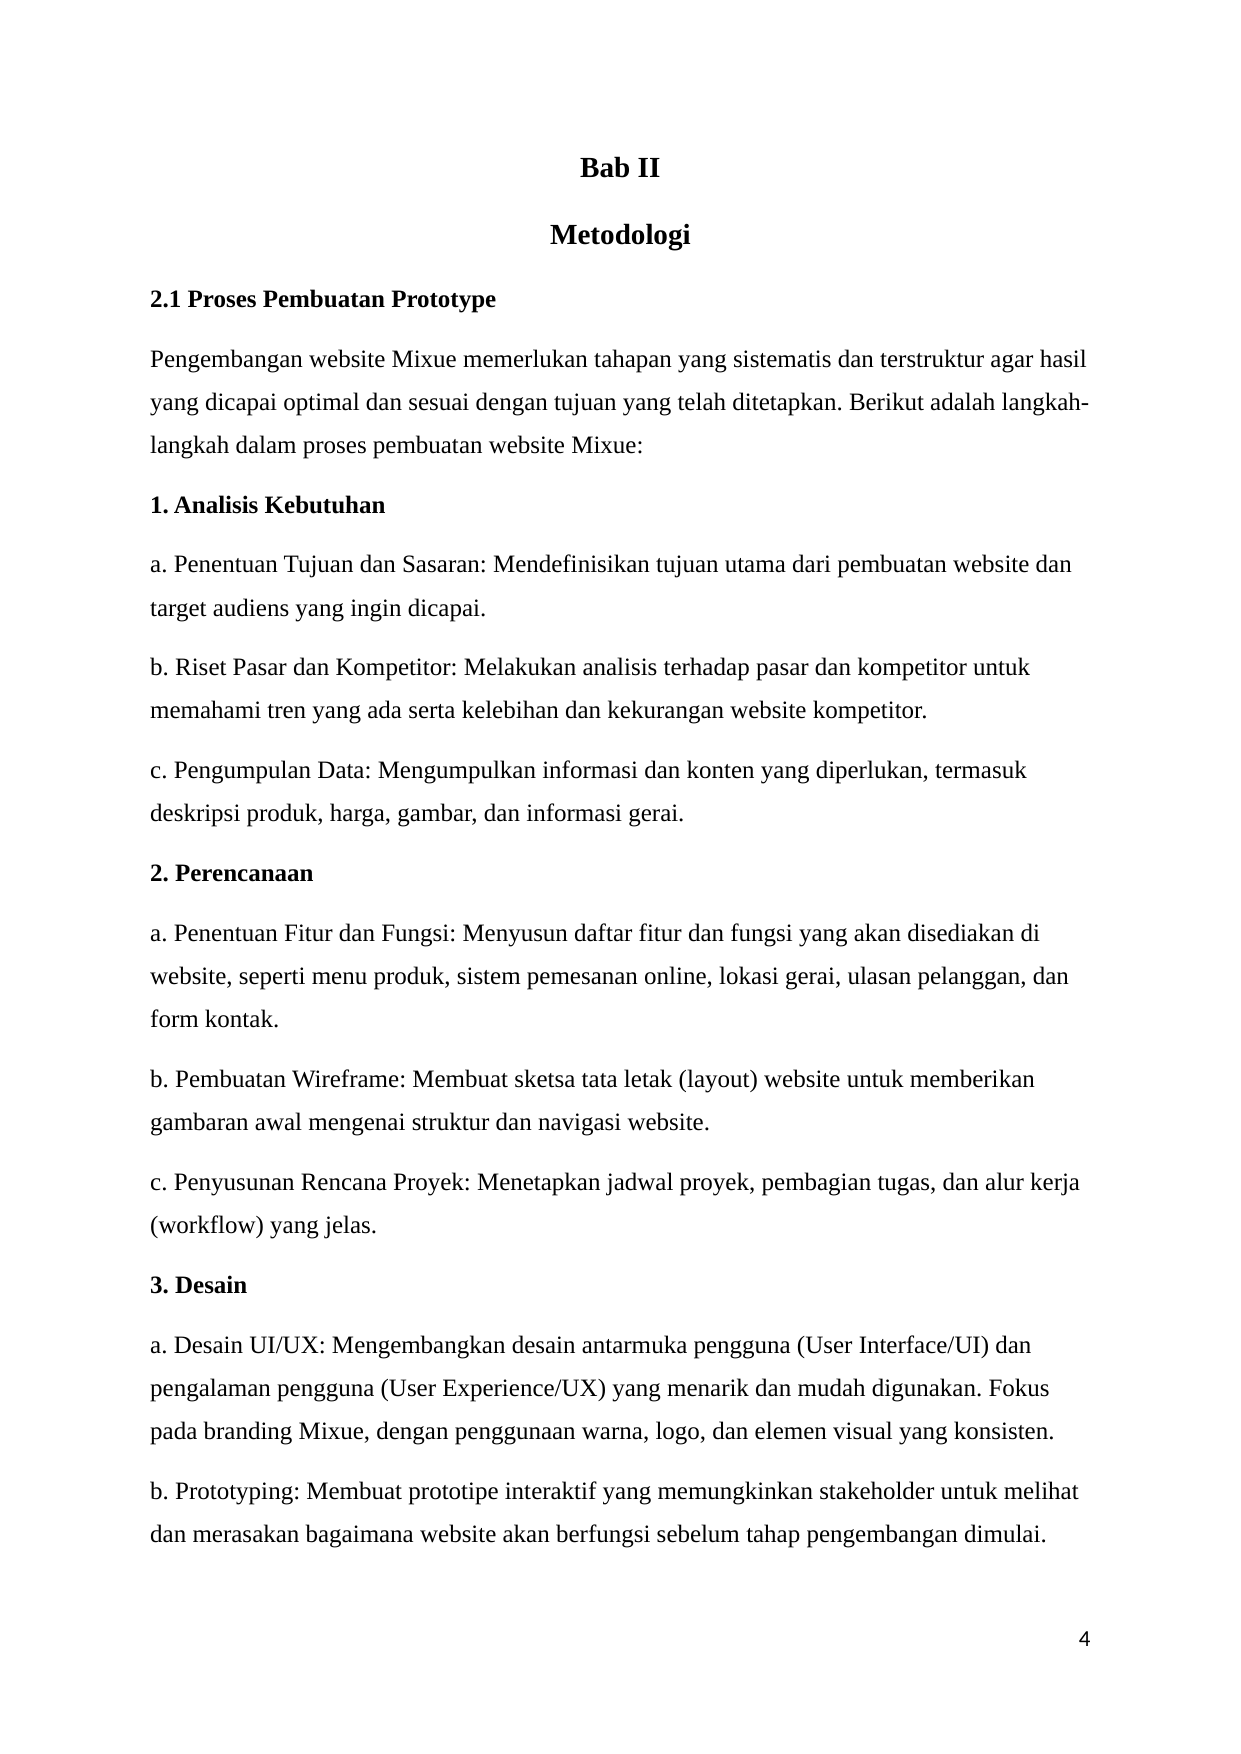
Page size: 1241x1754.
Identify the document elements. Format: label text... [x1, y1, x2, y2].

text b. Riset Pasar dan Kompetitor: Melakukan analisis terhadap pasar dan kompetitor untuk memahami tren yang ada serta kelebihan dan kekurangan website kompetitor. [150, 652, 1090, 724]
text c. Pengumpulan Data: Mengumpulkan informasi dan konten yang diperlukan, termasuk deskripsi produk, harga, gambar, dan informasi gerai. [150, 755, 1090, 827]
text Bab II [150, 150, 1090, 183]
text c. Penyusunan Rencana Proyek: Menetapkan jadwal proyek, pembagian tugas, dan alur kerja (workflow) yang jelas. [150, 1167, 1090, 1239]
text 3. Desain [150, 1270, 1090, 1299]
text 2. Perencanaan [150, 858, 1090, 887]
text a. Penentuan Fitur dan Fungsi: Menyusun daftar fitur dan fungsi yang akan disediakan di website, seperti menu produk, sistem pemesanan online, lokasi gerai, ulasan pelanggan, dan form kontak. [150, 918, 1090, 1033]
text Pengembangan website Mixue memerlukan tahapan yang sistematis dan terstruktur agar hasil yang dicapai optimal dan sesuai dengan tujuan yang telah ditetapkan. Berikut adalah langkah-langkah dalam proses pembuatan website Mixue: [150, 344, 1090, 459]
text a. Desain UI/UX: Mengembangkan desain antarmuka pengguna (User Interface/UI) dan pengalaman pengguna (User Experience/UX) yang menarik dan mudah digunakan. Fokus pada branding Mixue, dengan penggunaan warna, logo, dan elemen visual yang konsisten. [150, 1330, 1090, 1445]
text 2.1 Proses Pembuatan Prototype [150, 284, 1090, 313]
text b. Prototyping: Membuat prototipe interaktif yang memungkinkan stakeholder untuk melihat dan merasakan bagaimana website akan berfungsi sebelum tahap pengembangan dimulai. [150, 1476, 1090, 1548]
text Metodologi [150, 217, 1090, 251]
text 1. Analisis Kebutuhan [150, 490, 1090, 518]
text a. Penentuan Tujuan dan Sasaran: Mendefinisikan tujuan utama dari pembuatan website dan target audiens yang ingin dicapai. [150, 549, 1090, 621]
text b. Pembuatan Wireframe: Membuat sketsa tata letak (layout) website untuk memberikan gambaran awal mengenai struktur dan navigasi website. [150, 1064, 1090, 1136]
